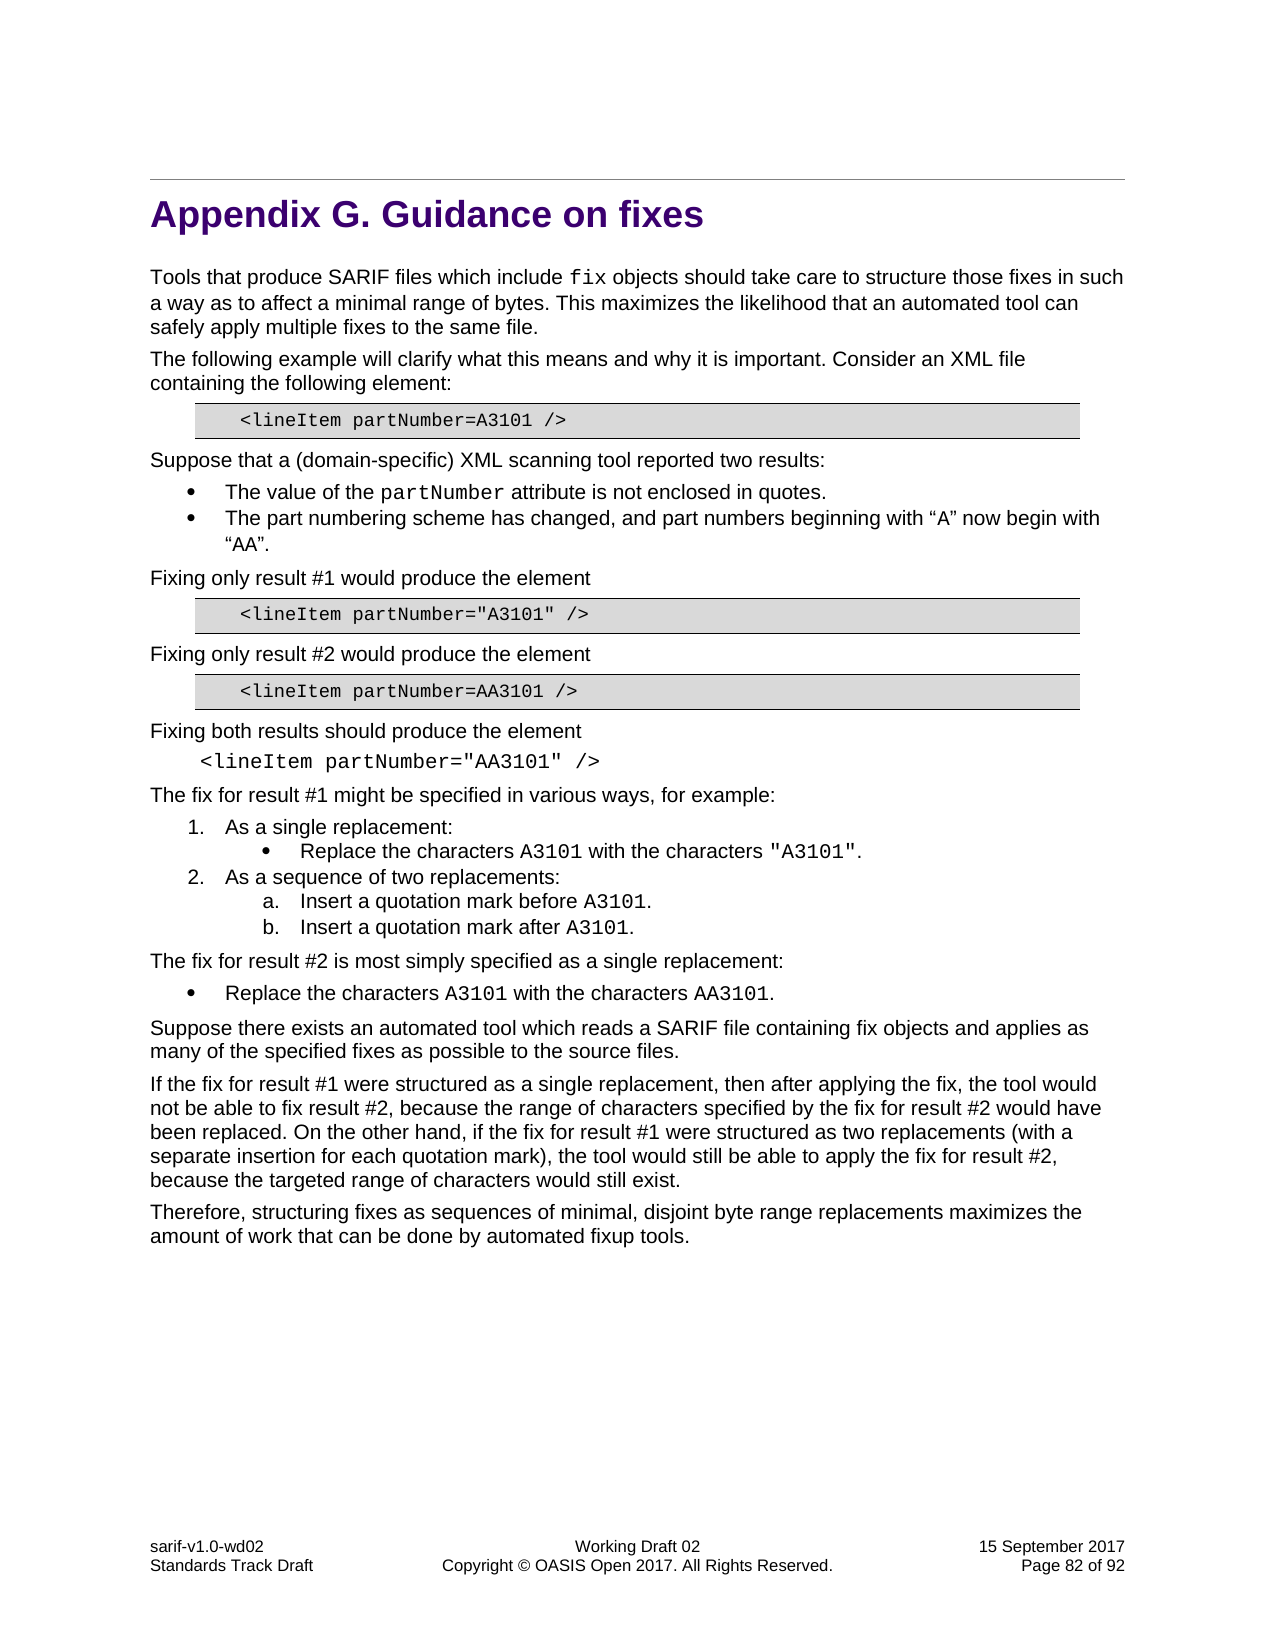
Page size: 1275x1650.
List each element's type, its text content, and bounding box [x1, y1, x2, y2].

text <lineItem partNumber="AA3101" /> [150, 751, 1125, 774]
list Replace the characters A3101 with the characters "A3101". [262, 839, 1125, 865]
text Suppose there exists an automated tool which reads a SARIF file containing fix objects and applies as many of the specified fixes as possible to the source files. [150, 1015, 1125, 1063]
subtitle Guidance on fixes [150, 180, 1125, 236]
text Suppose that a (domain-specific) XML scanning tool reported two results: [150, 447, 1125, 471]
text Fixing only result #2 would produce the element [150, 642, 1125, 666]
text Fixing only result #1 would produce the element [150, 566, 1125, 589]
text Therefore, structuring fixes as sequences of minimal, disjoint byte range replacements maximizes the amount of work that can be done by automated fixup tools. [150, 1200, 1125, 1248]
list Insert a quotation mark after A3101. [262, 915, 1125, 941]
text Tools that produce SARIF files which include fix objects should take care to structure those fixes in such a way as to affect a minimal range of bytes. This maximizes the likelihood that an automated tool can safely apply multiple fixes to the same file. [150, 265, 1125, 339]
text <lineItem partNumber=AA3101 /> [195, 675, 1080, 709]
list As a sequence of two replacements: [187, 865, 1125, 889]
list The part numbering scheme has changed, and part numbers beginning with “A” now begin with “AA”. [187, 506, 1125, 557]
text <lineItem partNumber="A3101" /> [195, 599, 1080, 633]
text <lineItem partNumber=A3101 /> [195, 404, 1080, 438]
list Insert a quotation mark before A3101. [262, 889, 1125, 915]
list As a single replacement: [187, 815, 1125, 839]
text The following example will clarify what this means and why it is important. Consider an XML file containing the following element: [150, 347, 1125, 395]
text If the fix for result #1 were structured as a single replacement, then after applying the fix, the tool would not be able to fix result #2, because the range of characters specified by the fix for result #2 would have been replaced. On the other hand, if the fix for result #1 were structured as two replacements (with a separate insertion for each quotation mark), the tool would still be able to apply the fix for result #2, because the targeted range of characters would still exist. [150, 1072, 1125, 1191]
text The fix for result #1 might be specified in various ways, for example: [150, 783, 1125, 807]
list The value of the partNumber attribute is not enclosed in quotes. [187, 480, 1125, 506]
list Replace the characters A3101 with the characters AA3101. [187, 981, 1125, 1007]
text The fix for result #2 is most simply specified as a single replacement: [150, 949, 1125, 973]
text Fixing both results should produce the element [150, 718, 1125, 742]
